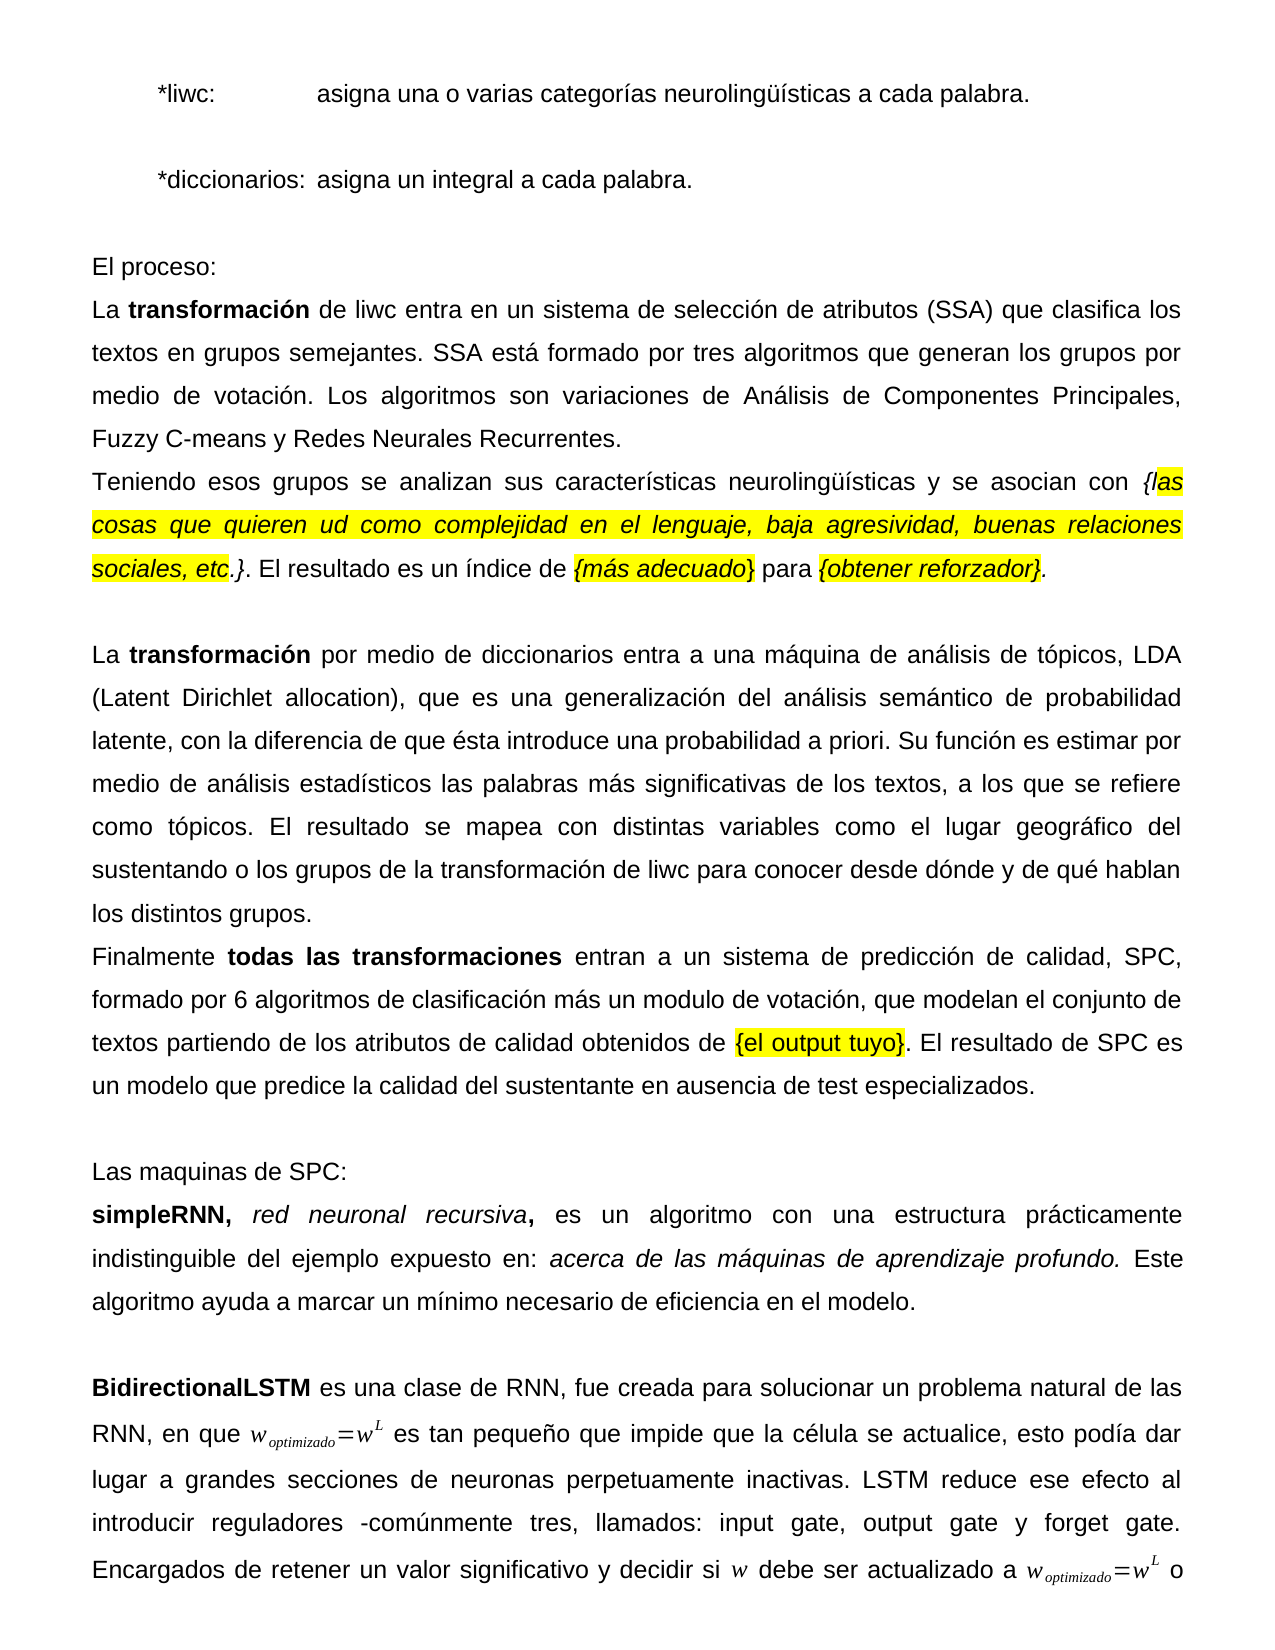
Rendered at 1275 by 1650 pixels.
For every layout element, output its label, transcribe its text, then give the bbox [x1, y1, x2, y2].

text Finalmente todas las transformaciones entran a un sistema de predicción de calidad, SPC, formado por 6 algoritmos de clasificación más un modulo de votación, que modelan el conjunto de textos partiendo de los atributos de calidad obtenidos de {el output tuyo}. El resultado de SPC es un modelo que predice la calidad del sustentante en ausencia de test especializados. [92, 942, 1183, 1100]
text La transformación de liwc entra en un sistema de selección de atributos (SSA) que clasifica los textos en grupos semejantes. SSA está formado por tres algoritmos que generan los grupos por medio de votación. Los algoritmos son variaciones de Análisis de Componentes Principales, Fuzzy C-means y Redes Neurales Recurrentes. [92, 295, 1183, 453]
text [92, 1373, 1183, 1586]
text Teniendo esos grupos se analizan sus características neurolingüísticas y se asocian con {las cosas que quieren ud como complejidad en el lenguaje, baja agresividad, buenas relaciones sociales, etc.}. El resultado es un índice de {más adecuado} para {obtener reforzador}. [92, 467, 1183, 510]
text La transformación por medio de diccionarios entra a una máquina de análisis de tópicos, LDA (Latent Dirichlet allocation), que es una generalización del análisis semántico de probabilidad latente, con la diferencia de que ésta introduce una probabilidad a priori. Su función es estimar por medio de análisis estadísticos las palabras más significativas de los textos, a los que se refiere como tópicos. El resultado se mapea con distintas variables como el lugar geográfico del sustentando o los grupos de la transformación de liwc para conocer desde dónde y de qué hablan los distintos grupos. [92, 640, 1183, 927]
text simpleRNN, red neuronal recursiva, es un algoritmo con una estructura prácticamente indistinguible del ejemplo expuesto en: acerca de las máquinas de aprendizaje profundo. Este algoritmo ayuda a marcar un mínimo necesario de eficiencia en el modelo. [92, 1200, 1183, 1315]
text El proceso: [92, 252, 1182, 280]
text Teniendo esos grupos se analizan sus características neurolingüísticas y se asocian con {las cosas que quieren ud como complejidad en el lenguaje, baja agresividad, buenas relaciones sociales, etc.}. El resultado es un índice de {más adecuado} para {obtener reforzador}. [92, 539, 1183, 582]
text Las maquinas de SPC: [92, 1157, 1183, 1186]
text *liwc: asigna una o varias categorías neurolingüísticas a cada palabra. [157, 79, 1182, 108]
text *diccionarios: asigna un integral a cada palabra. [157, 165, 1182, 194]
